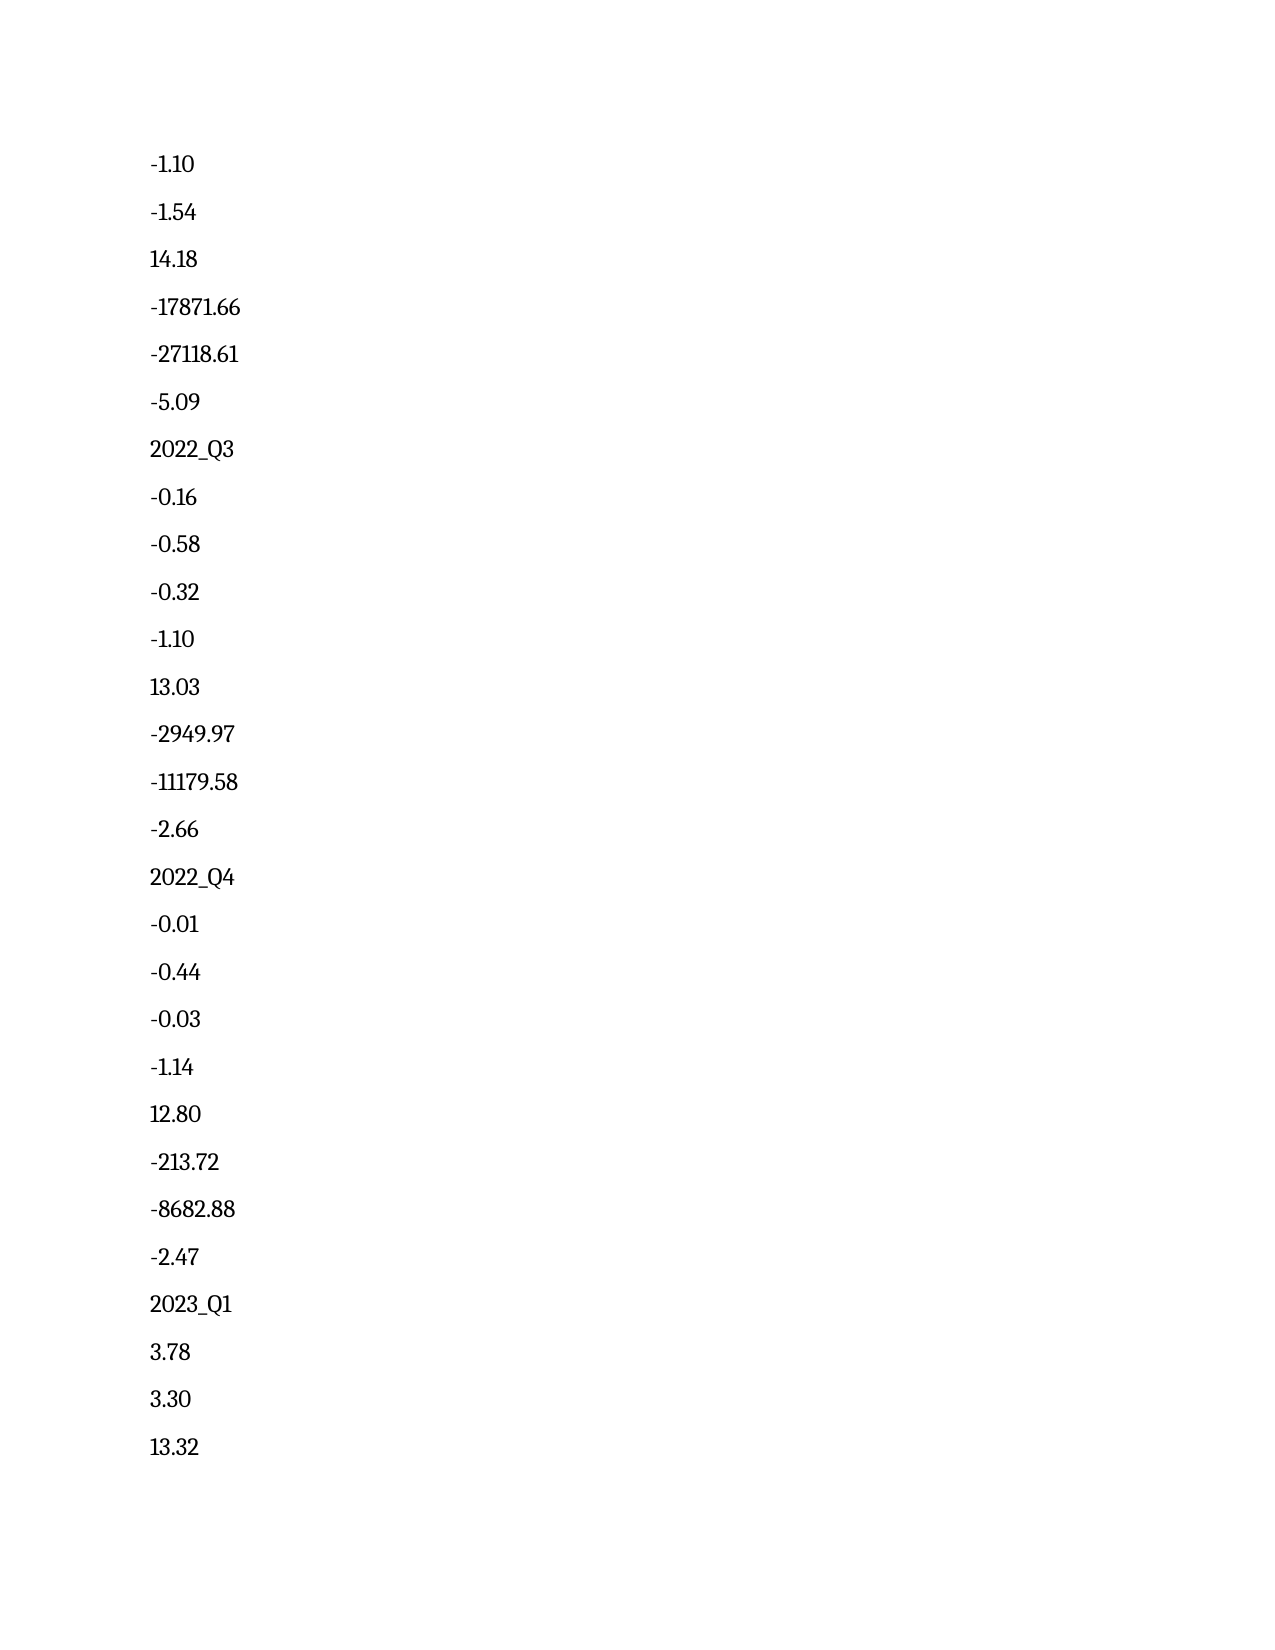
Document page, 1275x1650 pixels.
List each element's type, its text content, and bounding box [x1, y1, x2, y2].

text -0.16 [150, 482, 1125, 511]
text -1.10 [150, 150, 1125, 179]
text -0.01 [150, 910, 1125, 939]
text 3.30 [150, 1385, 1125, 1414]
text -0.32 [150, 577, 1125, 606]
text 3.78 [150, 1337, 1125, 1366]
text 13.32 [150, 1432, 1125, 1461]
text 2022_Q4 [150, 862, 1125, 891]
text -0.44 [150, 957, 1125, 986]
text -11179.58 [150, 767, 1125, 796]
text 14.18 [150, 245, 1125, 274]
text 13.03 [150, 672, 1125, 701]
text 2022_Q3 [150, 435, 1125, 464]
text -1.54 [150, 197, 1125, 226]
text -8682.88 [150, 1195, 1125, 1224]
text -2.66 [150, 815, 1125, 844]
text 12.80 [150, 1100, 1125, 1129]
text -0.03 [150, 1005, 1125, 1034]
text -1.14 [150, 1052, 1125, 1081]
text -0.58 [150, 530, 1125, 559]
text -2949.97 [150, 720, 1125, 749]
text -27118.61 [150, 340, 1125, 369]
text -2.47 [150, 1242, 1125, 1271]
text -213.72 [150, 1147, 1125, 1176]
text 2023_Q1 [150, 1290, 1125, 1319]
text -1.10 [150, 625, 1125, 654]
text -5.09 [150, 387, 1125, 416]
text -17871.66 [150, 292, 1125, 321]
